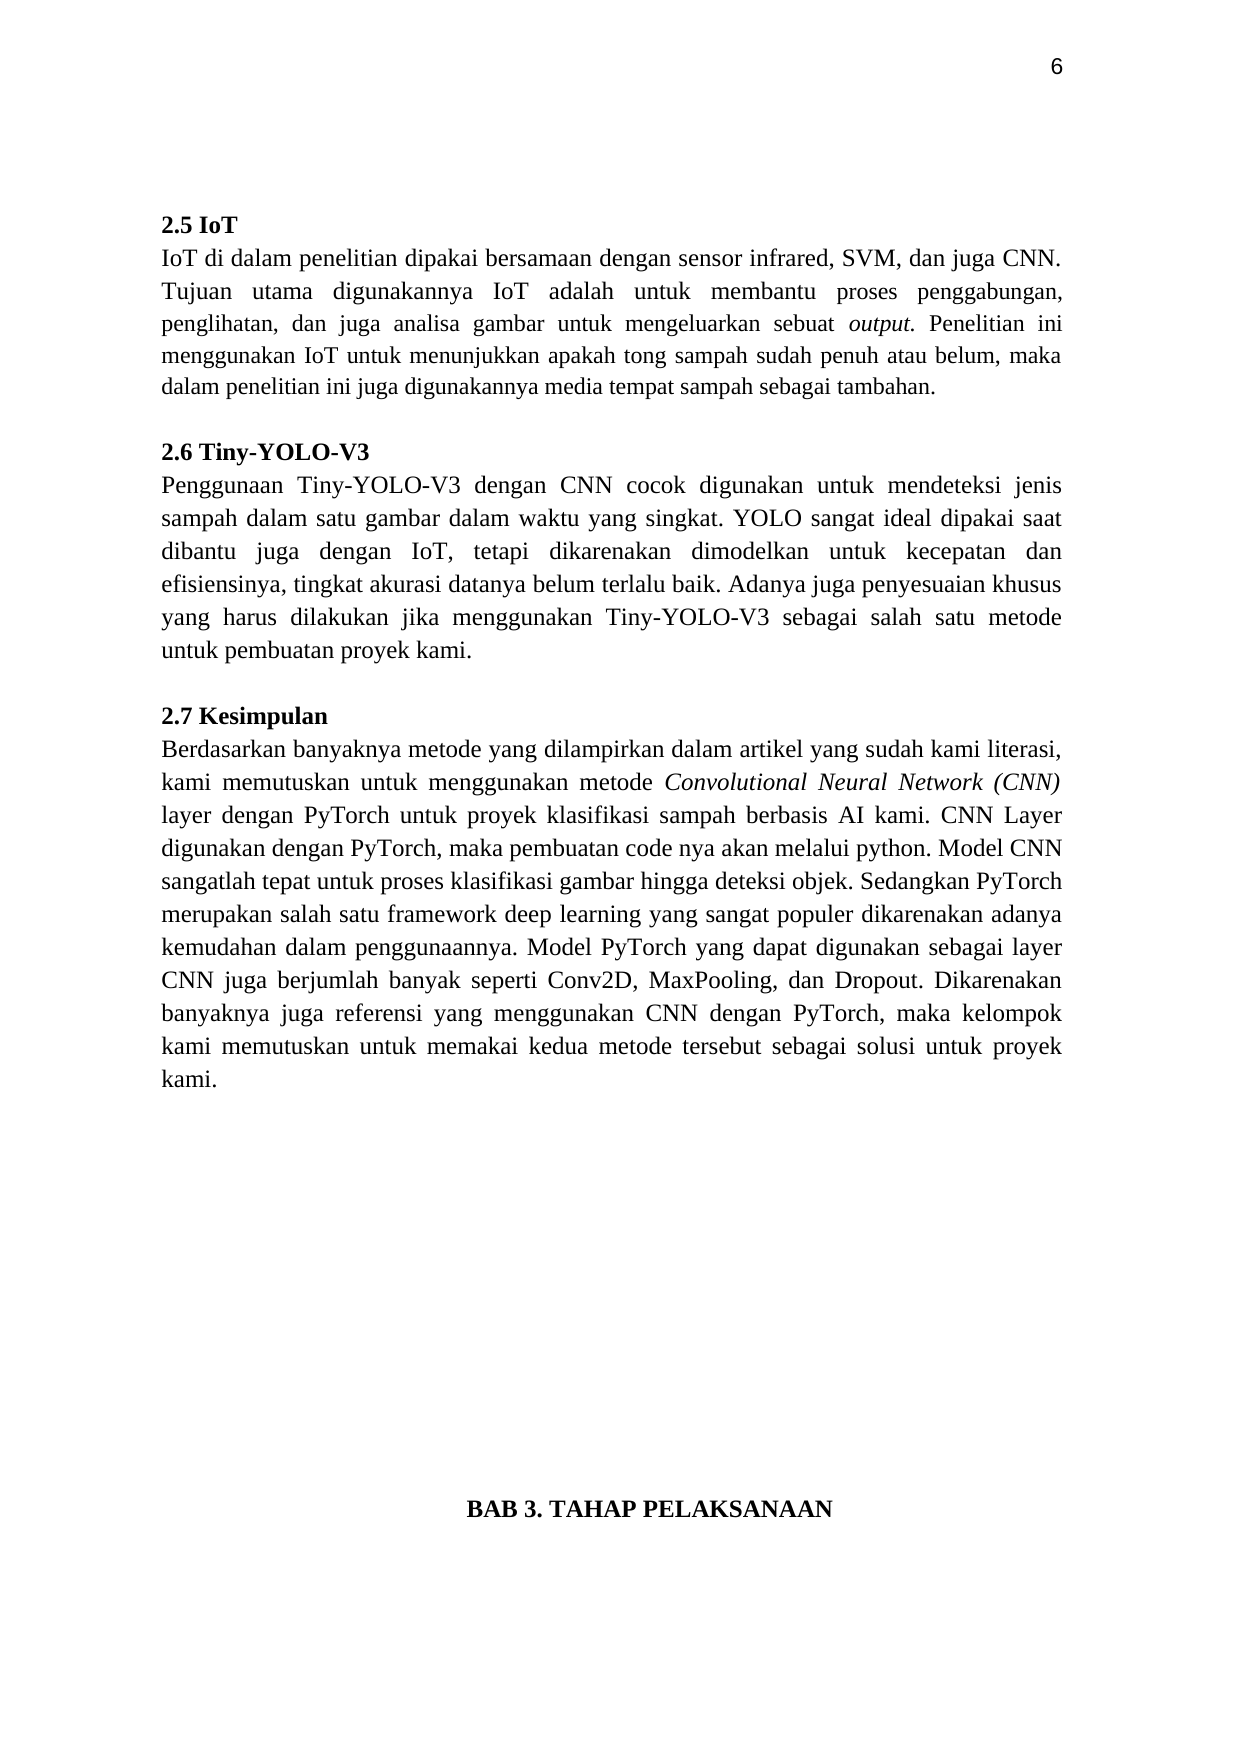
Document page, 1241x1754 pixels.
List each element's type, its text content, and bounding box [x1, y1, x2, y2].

text BAB 3. TAHAP PELAKSANAAN [236, 1494, 1063, 1522]
text 2.5 IoT [161, 210, 1063, 239]
text 2.7 Kesimpulan [161, 701, 1063, 730]
text IoT di dalam penelitian dipakai bersamaan dengan sensor infrared, SVM, dan juga CNN. Tujuan utama digunakannya IoT adalah untuk membantu proses penggabungan, penglihatan, dan juga analisa gambar untuk mengeluarkan sebuat output. Penelitian ini menggunakan IoT untuk menunjukkan apakah tong sampah sudah penuh atau belum, maka dalam penelitian ini juga digunakannya media tempat sampah sebagai tambahan. [161, 243, 1063, 400]
text 2.6 Tiny-YOLO-V3 [161, 437, 1063, 466]
text Berdasarkan banyaknya metode yang dilampirkan dalam artikel yang sudah kami literasi, kami memutuskan untuk menggunakan metode Convolutional Neural Network (CNN) layer dengan PyTorch untuk proyek klasifikasi sampah berbasis AI kami. CNN Layer digunakan dengan PyTorch, maka pembuatan code nya akan melalui python. Model CNN sangatlah tepat untuk proses klasifikasi gambar hingga deteksi objek. Sedangkan PyTorch merupakan salah satu framework deep learning yang sangat populer dikarenakan adanya kemudahan dalam penggunaannya. Model PyTorch yang dapat digunakan sebagai layer CNN juga berjumlah banyak seperti Conv2D, MaxPooling, dan Dropout. Dikarenakan banyaknya juga referensi yang menggunakan CNN dengan PyTorch, maka kelompok kami memutuskan untuk memakai kedua metode tersebut sebagai solusi untuk proyek kami. [161, 734, 1063, 1093]
text Penggunaan Tiny-YOLO-V3 dengan CNN cocok digunakan untuk mendeteksi jenis sampah dalam satu gambar dalam waktu yang singkat. YOLO sangat ideal dipakai saat dibantu juga dengan IoT, tetapi dikarenakan dimodelkan untuk kecepatan dan efisiensinya, tingkat akurasi datanya belum terlalu baik. Adanya juga penyesuaian khusus yang harus dilakukan jika menggunakan Tiny-YOLO-V3 sebagai salah satu metode untuk pembuatan proyek kami. [161, 470, 1063, 664]
